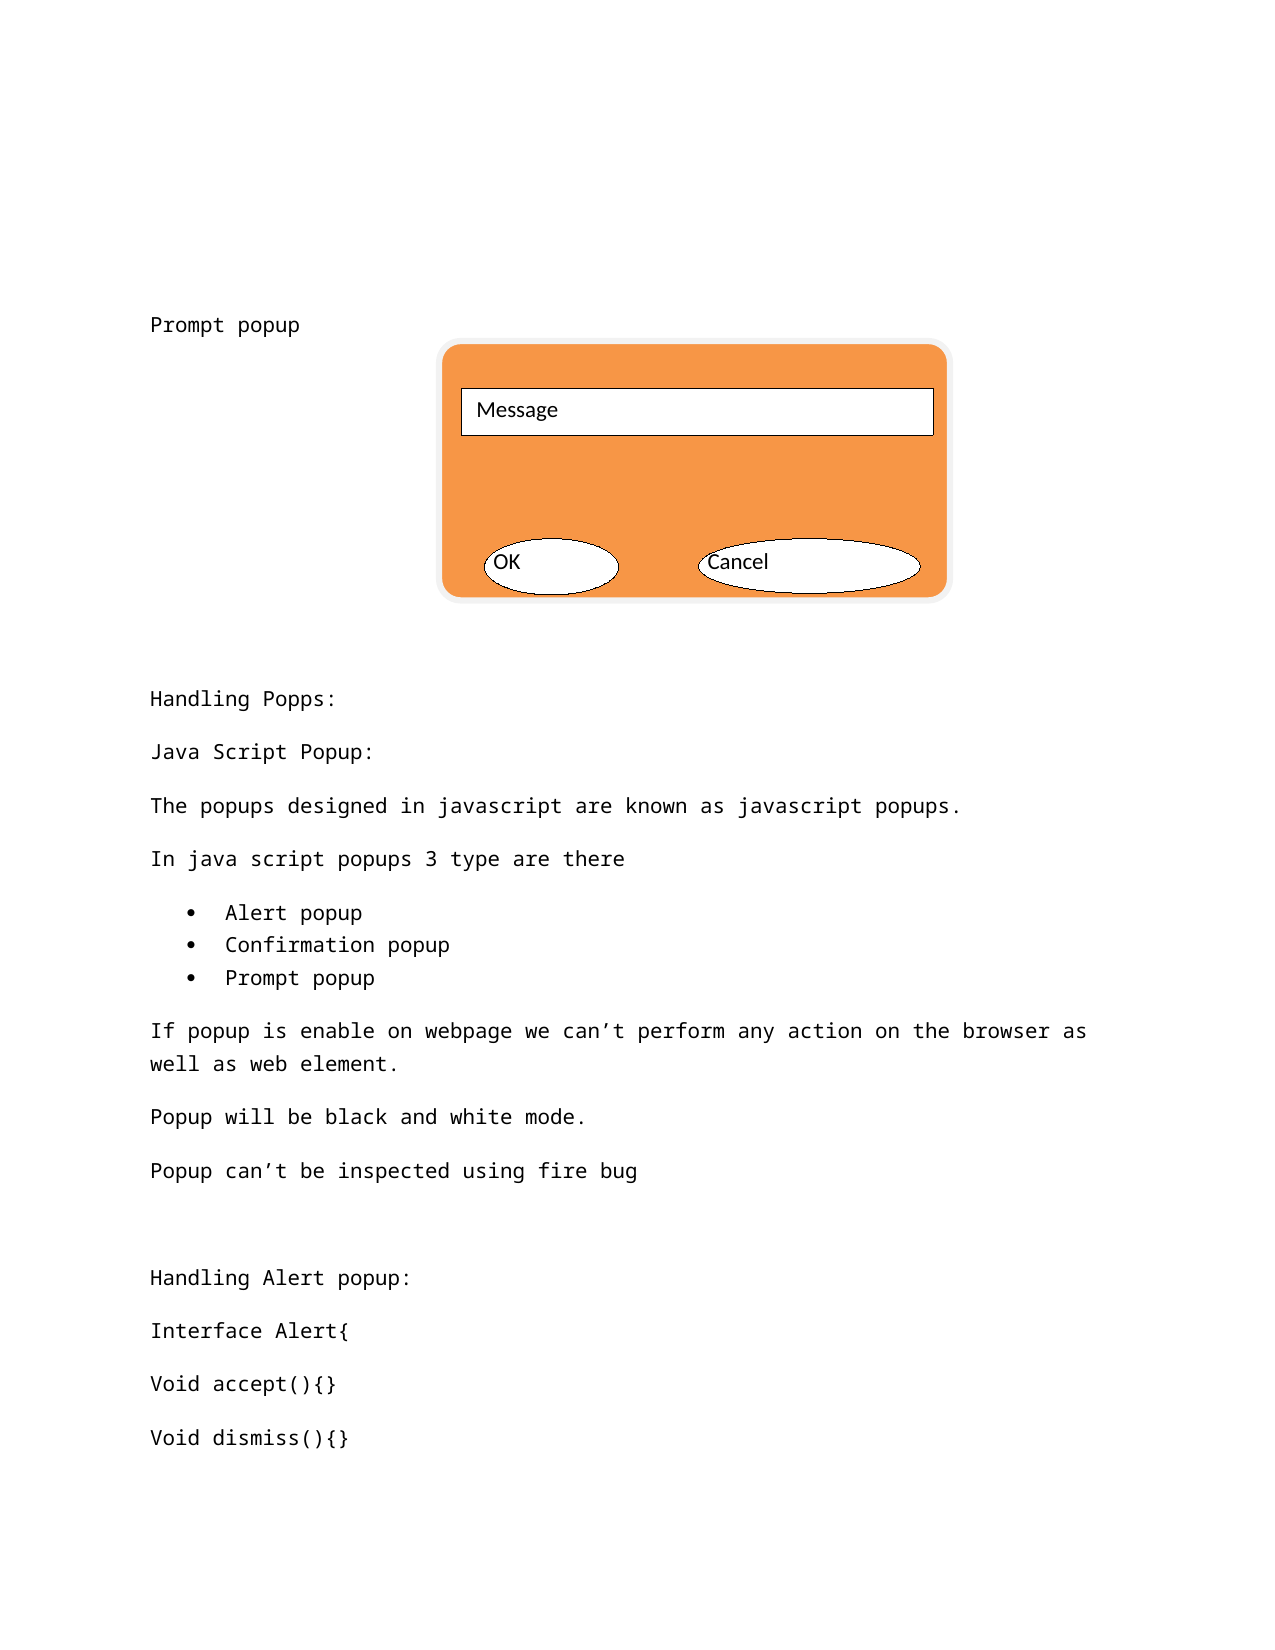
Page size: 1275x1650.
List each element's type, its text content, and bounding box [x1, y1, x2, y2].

text If popup is enable on webpage we can’t perform any action on the browser as well as web element. [150, 1016, 1125, 1077]
text Popup will be black and white mode. [150, 1102, 1125, 1131]
list Prompt popup [187, 963, 1125, 991]
text The popups designed in javascript are known as javascript popups. [150, 791, 1125, 819]
text In java script popups 3 type are there [150, 844, 1125, 873]
text Interface Alert{ [150, 1316, 1125, 1344]
list Confirmation popup [187, 930, 1125, 959]
text Popup can’t be inspected using fire bug [150, 1156, 1125, 1184]
text Handling Popps: [150, 684, 1125, 712]
text Void accept(){} [150, 1369, 1125, 1398]
text Prompt popup [150, 310, 1125, 339]
text Void dismiss(){} [150, 1423, 1125, 1451]
text Handling Alert popup: [150, 1263, 1125, 1291]
text Java Script Popup: [150, 737, 1125, 766]
list Alert popup [187, 898, 1125, 926]
